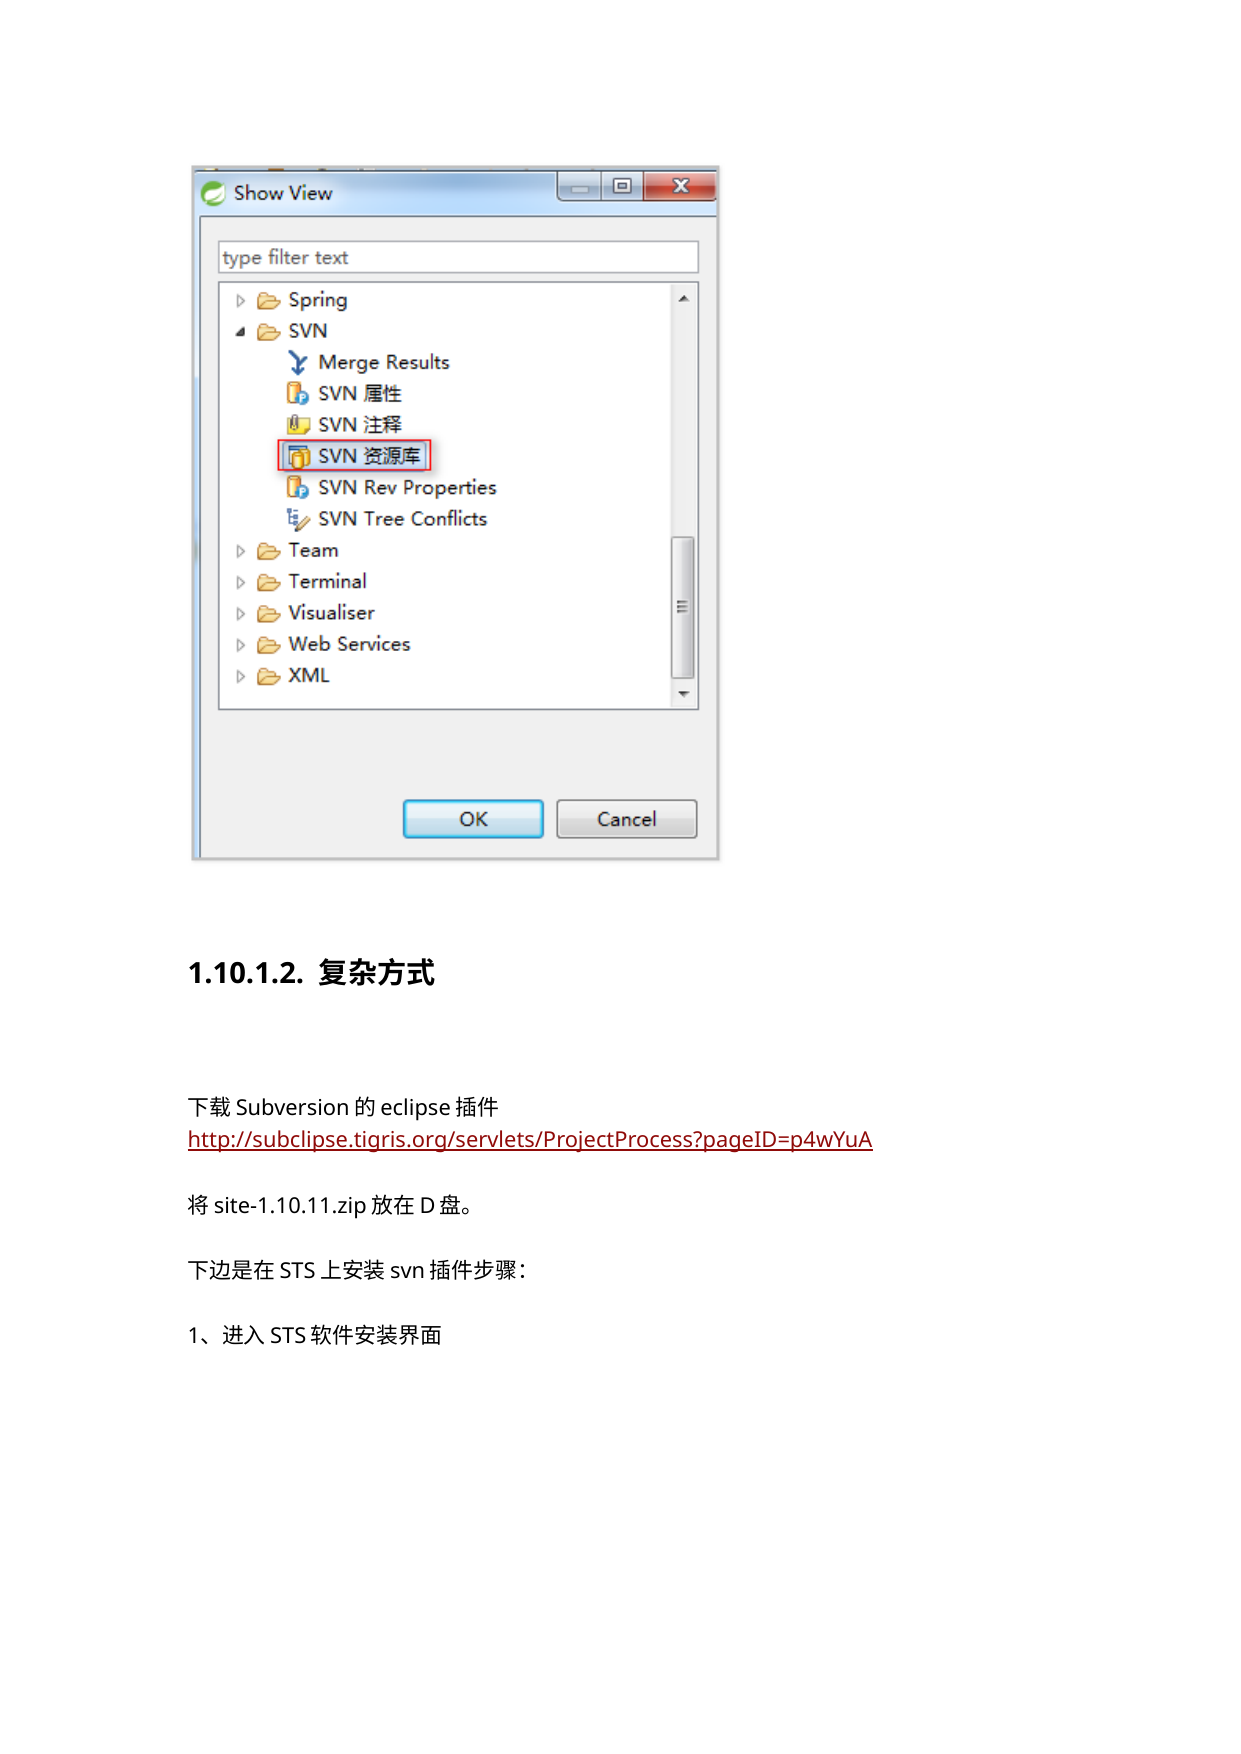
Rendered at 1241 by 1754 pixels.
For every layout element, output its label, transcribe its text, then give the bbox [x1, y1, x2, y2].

text http://subclipse.tigris.org/servlets/ProjectProcess?pageID=p4wYuA [187, 1122, 1053, 1155]
text 将site-1.10.11.zip放在D盘。 [187, 1187, 1053, 1220]
text 1、进入STS软件安装界面 [187, 1317, 1053, 1350]
text 下载Subversion的eclipse插件 [187, 1090, 1053, 1122]
picture [187, 162, 725, 867]
subtitle 复杂方式 [187, 939, 1053, 1004]
text 下边是在STS上安装svn插件步骤： [187, 1252, 1053, 1285]
